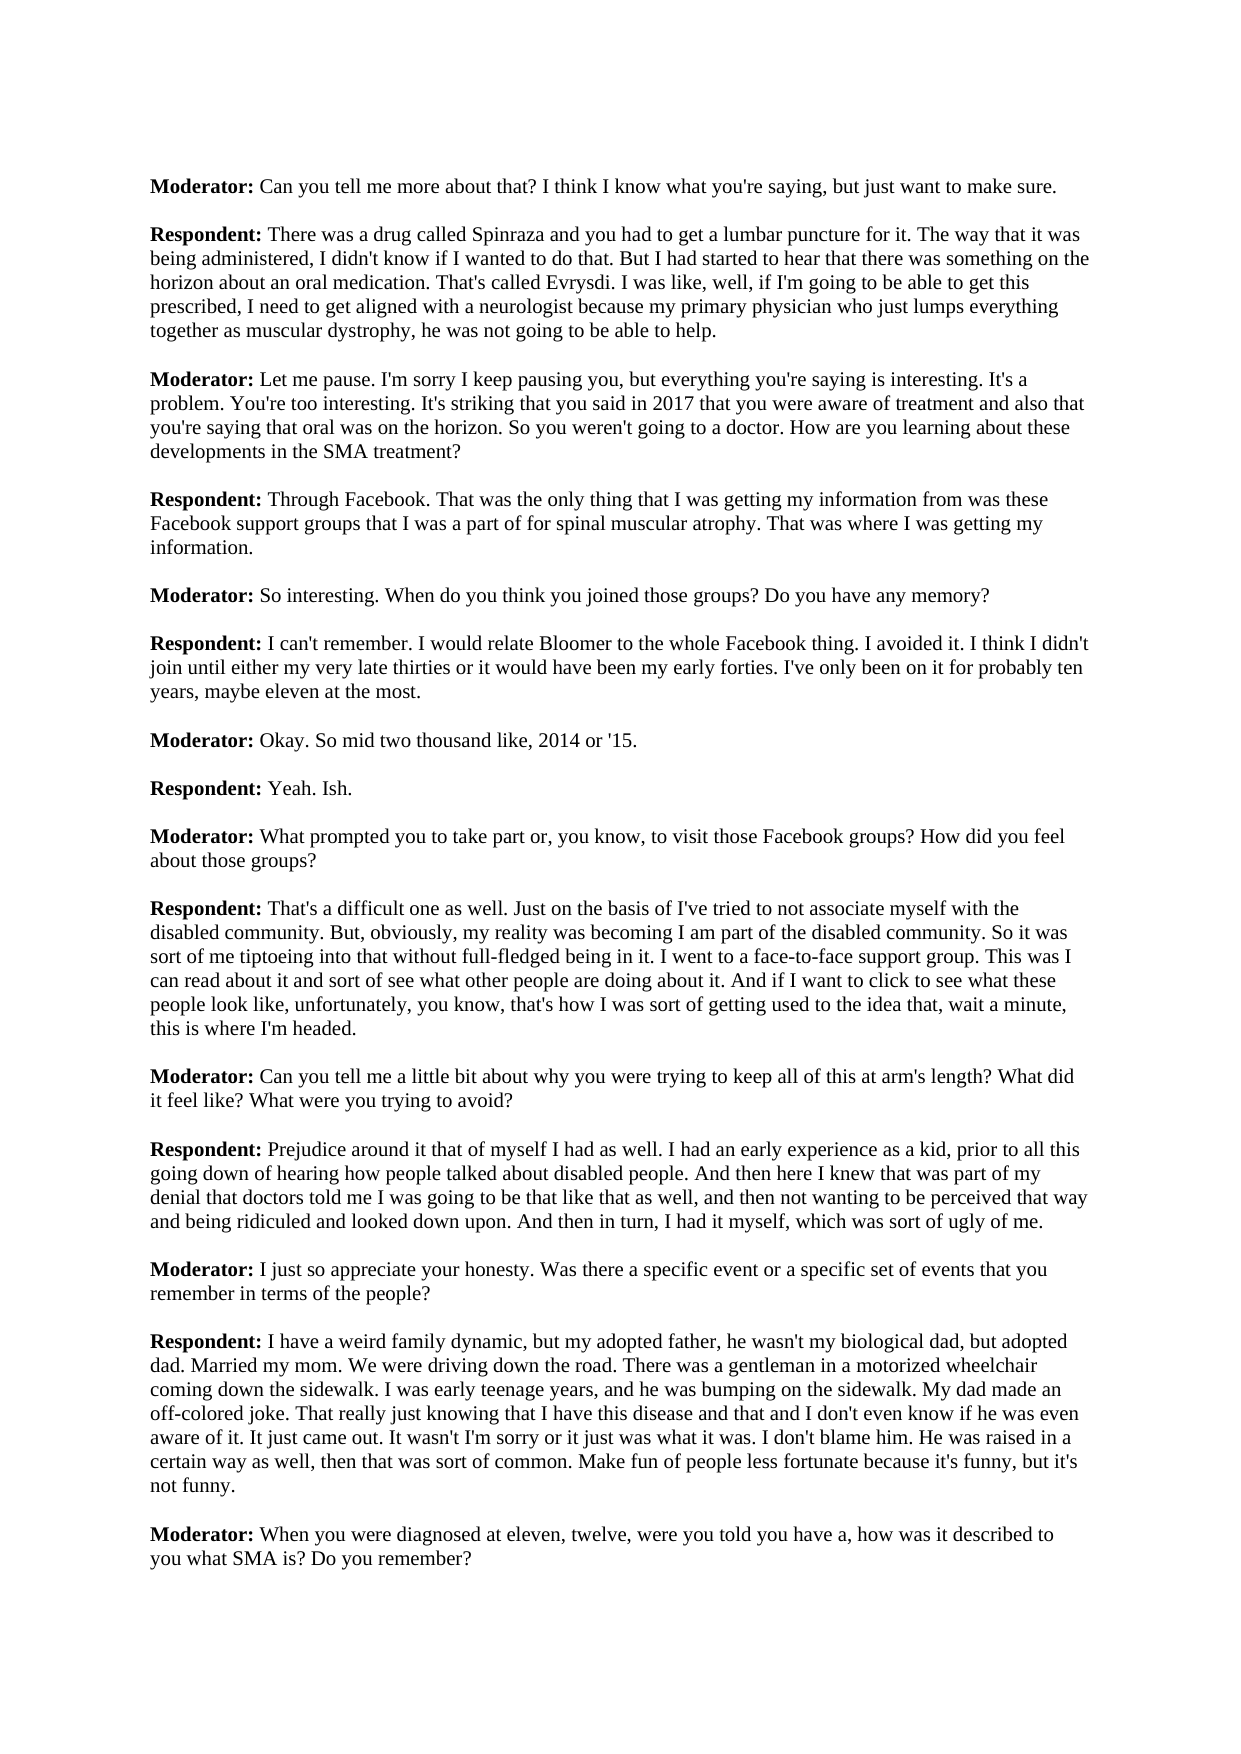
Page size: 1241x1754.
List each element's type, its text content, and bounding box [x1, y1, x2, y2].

text Moderator: I just so appreciate your honesty. Was there a specific event or a specific set of events that you remember in terms of the people? [150, 1257, 1090, 1305]
text Moderator: Let me pause. I'm sorry I keep pausing you, but everything you're saying is interesting. It's a problem. You're too interesting. It's striking that you said in 2017 that you were aware of treatment and also that you're saying that oral was on the horizon. So you weren't going to a doctor. How are you learning about these developments in the SMA treatment? [150, 367, 1090, 463]
text Respondent: There was a drug called Spinraza and you had to get a lumbar puncture for it. The way that it was being administered, I didn't know if I wanted to do that. But I had started to hear that there was something on the horizon about an oral medication. That's called Evrysdi. I was like, well, if I'm going to be able to get this prescribed, I need to get aligned with a neurologist because my primary physician who just lumps everything together as muscular dystrophy, he was not going to be able to help. [150, 222, 1090, 342]
text Moderator: Okay. So mid two thousand like, 2014 or '15. [150, 727, 1090, 752]
text Moderator: Can you tell me more about that? I think I know what you're saying, but just want to make sure. [150, 174, 1090, 198]
text Respondent: I can't remember. I would relate Bloomer to the whole Facebook thing. I avoided it. I think I didn't join until either my very late thirties or it would have been my early forties. I've only been on it for probably ten years, maybe eleven at the most. [150, 631, 1090, 703]
text Moderator: Can you tell me a little bit about why you were trying to keep all of this at arm's length? What did it feel like? What were you trying to avoid? [150, 1064, 1090, 1112]
text Moderator: What prompted you to take part or, you know, to visit those Facebook groups? How did you feel about those groups? [150, 824, 1090, 872]
text Respondent: That's a difficult one as well. Just on the basis of I've tried to not associate myself with the disabled community. But, obviously, my reality was becoming I am part of the disabled community. So it was sort of me tiptoeing into that without full-fledged being in it. I went to a face-to-face support group. This was I can read about it and sort of see what other people are doing about it. And if I want to click to see what these people look like, unfortunately, you know, that's how I was sort of getting used to the idea that, wait a minute, this is where I'm headed. [150, 896, 1090, 1040]
text Respondent: Yeah. Ish. [150, 776, 1090, 800]
text Moderator: When you were diagnosed at eleven, twelve, were you told you have a, how was it described to you what SMA is? Do you remember? [150, 1522, 1090, 1570]
text Respondent: Through Facebook. That was the only thing that I was getting my information from was these Facebook support groups that I was a part of for spinal muscular atrophy. That was where I was getting my information. [150, 487, 1090, 559]
text Moderator: So interesting. When do you think you joined those groups? Do you have any memory? [150, 583, 1090, 607]
text Respondent: I have a weird family dynamic, but my adopted father, he wasn't my biological dad, but adopted dad. Married my mom. We were driving down the road. There was a gentleman in a motorized wheelchair coming down the sidewalk. I was early teenage years, and he was bumping on the sidewalk. My dad made an off-colored joke. That really just knowing that I have this disease and that and I don't even know if he was even aware of it. It just came out. It wasn't I'm sorry or it just was what it was. I don't blame him. He was raised in a certain way as well, then that was sort of common. Make fun of people less fortunate because it's funny, but it's not funny. [150, 1329, 1090, 1497]
text Respondent: Prejudice around it that of myself I had as well. I had an early experience as a kid, prior to all this going down of hearing how people talked about disabled people. And then here I knew that was part of my denial that doctors told me I was going to be that like that as well, and then not wanting to be perceived that way and being ridiculed and looked down upon. And then in turn, I had it myself, which was sort of ugly of me. [150, 1137, 1090, 1233]
